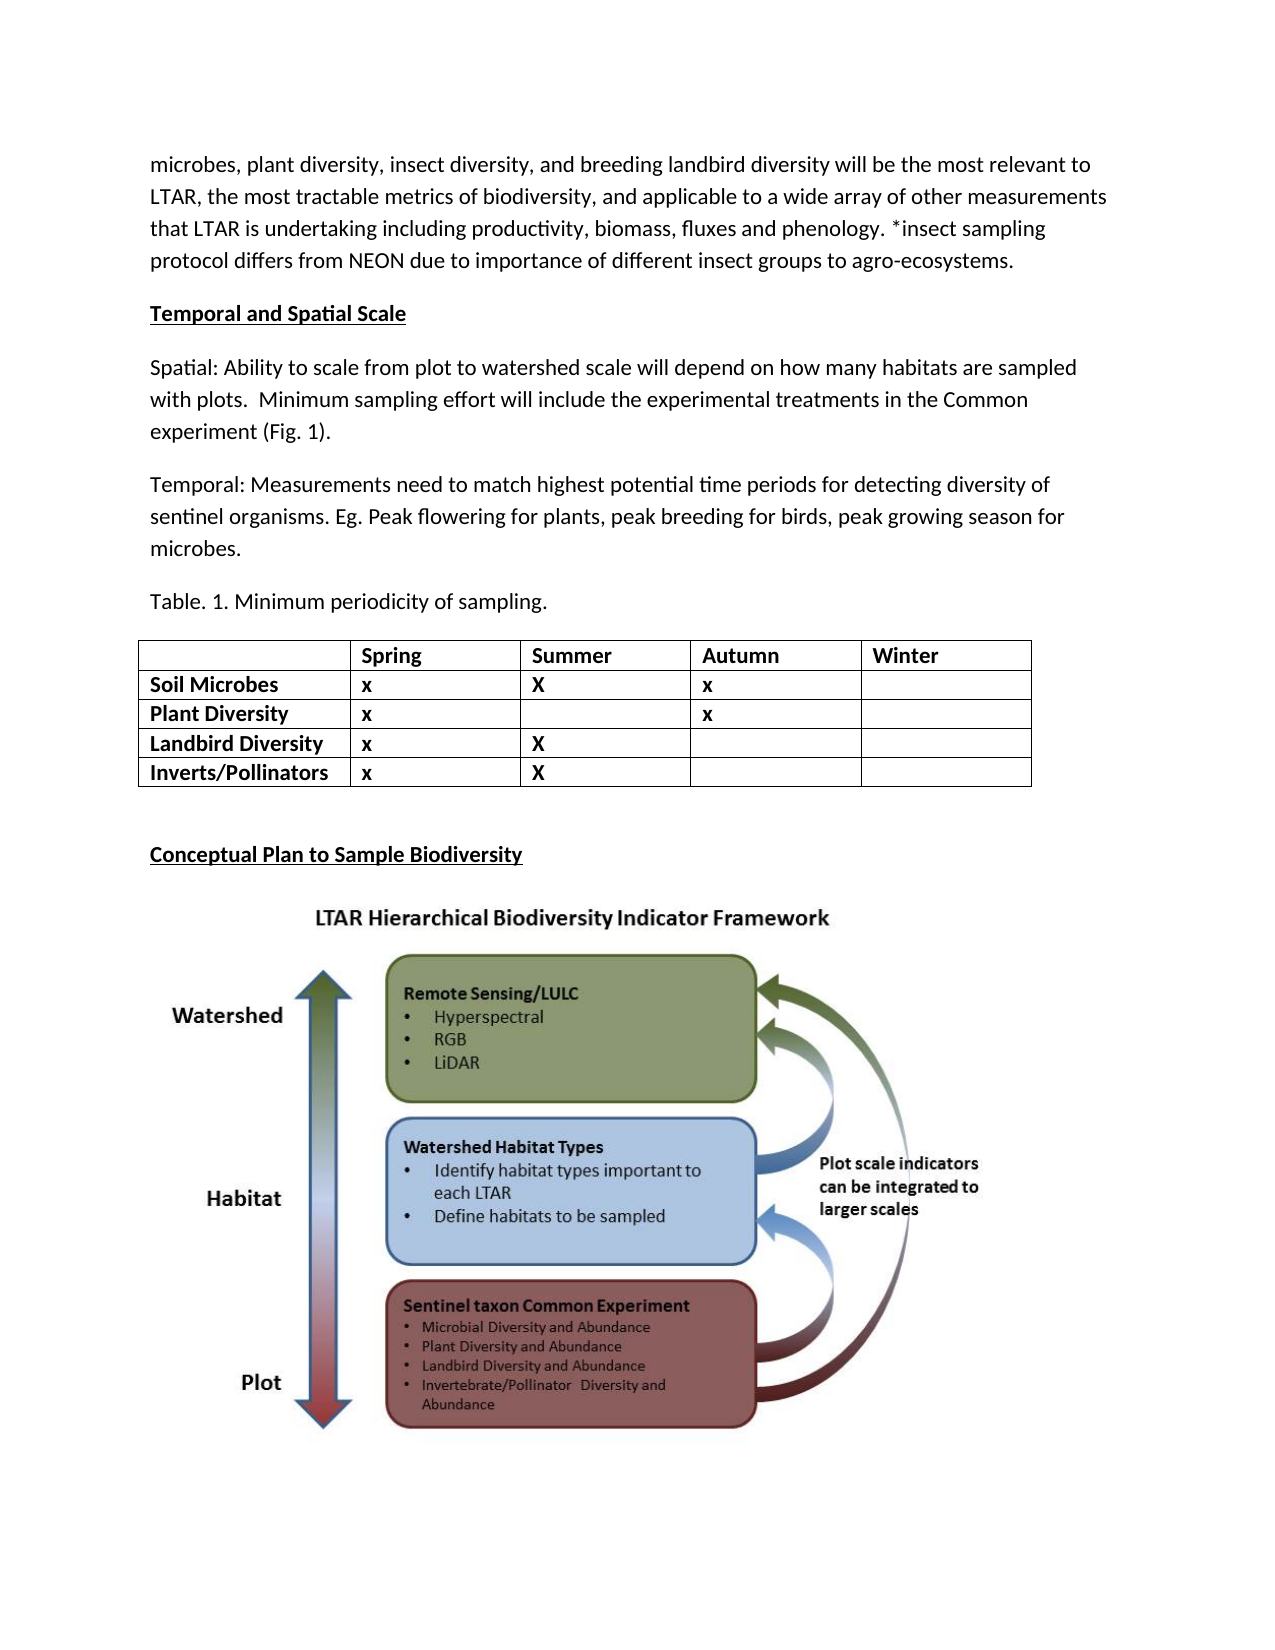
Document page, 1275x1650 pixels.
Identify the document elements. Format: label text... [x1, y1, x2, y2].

table_cell X [521, 758, 690, 786]
table_cell x [691, 700, 861, 728]
table_header Summer [521, 641, 690, 669]
table_cell [862, 671, 1031, 698]
table_cell Soil Microbes [139, 671, 350, 698]
table_cell X [521, 671, 690, 698]
table_cell [691, 729, 861, 757]
table_cell [691, 758, 861, 786]
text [150, 150, 1125, 274]
table_header Autumn [691, 641, 861, 669]
text Spatial: Ability to scale from plot to watershed scale will depend on how many habitats are sampled with plots. Minimum sampling effort will include the experimental treatments in the Common experiment (Fig. 1). [150, 353, 1125, 445]
text Temporal: Measurements need to match highest potential time periods for detecting diversity of sentinel organisms. Eg. Peak flowering for plants, peak breeding for birds, peak growing season for microbes. [150, 470, 1125, 562]
table_header Spring [351, 641, 520, 669]
table_header [139, 641, 350, 669]
text Temporal and Spatial Scale [150, 299, 1125, 328]
table_cell [521, 700, 690, 728]
table_cell x [351, 758, 520, 786]
table_cell [862, 700, 1031, 728]
picture [150, 892, 1004, 1457]
table_cell x [351, 700, 520, 728]
table_cell [862, 729, 1031, 757]
text Table. 1. Minimum periodicity of sampling. [150, 587, 1125, 615]
text Conceptual Plan to Sample Biodiversity [150, 840, 1125, 868]
table_cell Inverts/Pollinators [139, 758, 350, 786]
table_cell Landbird Diversity [139, 729, 350, 757]
table_cell [862, 758, 1031, 786]
table_cell x [351, 729, 520, 757]
table_cell x [691, 671, 861, 698]
table_cell Plant Diversity [139, 700, 350, 728]
table_cell X [521, 729, 690, 757]
table_header Winter [862, 641, 1031, 669]
table_cell x [351, 671, 520, 698]
